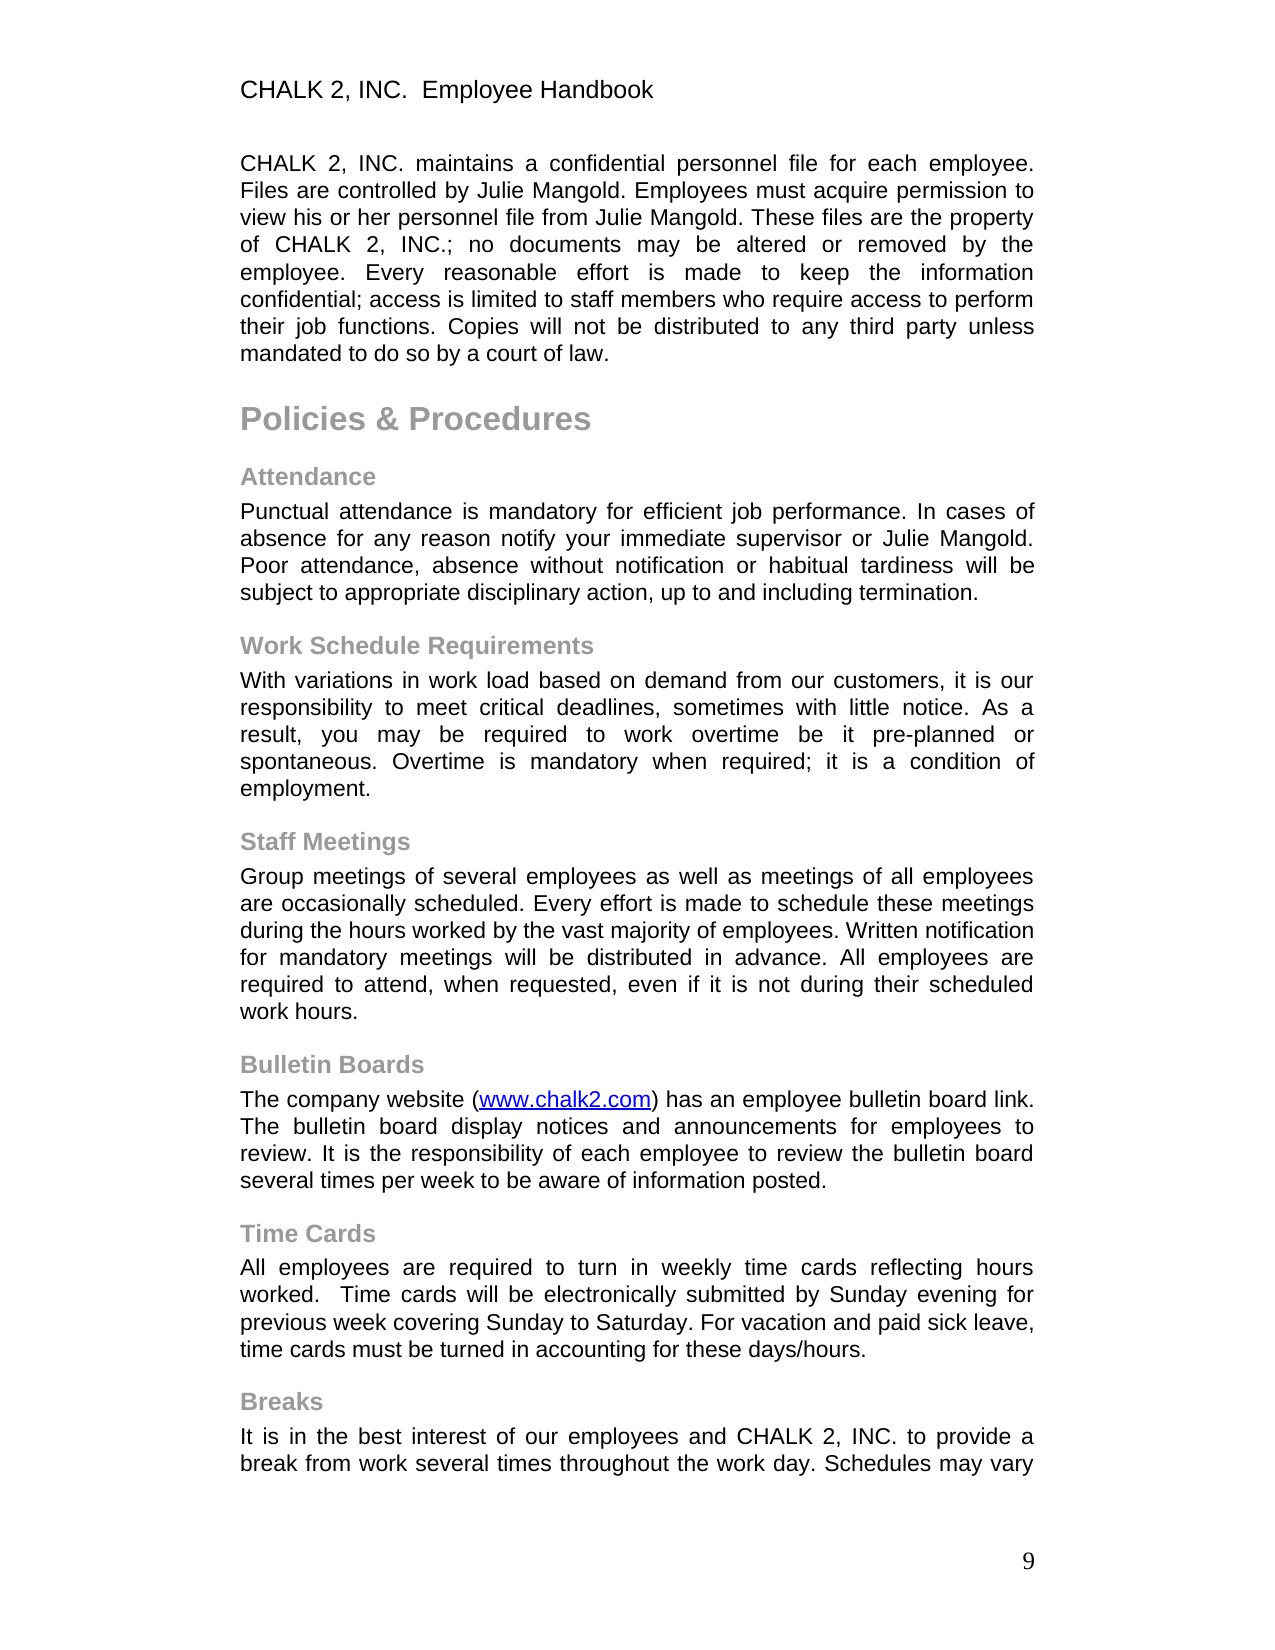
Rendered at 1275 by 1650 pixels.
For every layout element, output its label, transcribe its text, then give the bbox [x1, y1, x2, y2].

text With variations in work load based on demand from our customers, it is our responsibility to meet critical deadlines, sometimes with little notice. As a result, you may be required to work overtime be it pre-planned or spontaneous. Overtime is mandatory when required; it is a condition of employment. [240, 667, 1035, 802]
text CHALK 2, INC. maintains a confidential personnel file for each employee. Files are controlled by Julie Mangold. Employees must acquire permission to view his or her personnel file from Julie Mangold. These files are the property of CHALK 2, INC.; no documents may be altered or removed by the employee. Every reasonable effort is made to keep the information confidential; access is limited to staff members who require access to perform their job functions. Copies will not be distributed to any third party unless mandated to do so by a court of law. [240, 150, 1035, 367]
text Bulletin Boards [240, 1050, 1035, 1079]
text Staff Meetings [240, 827, 1035, 856]
text Breaks [240, 1387, 1035, 1417]
text Work Schedule Requirements [240, 631, 1035, 660]
text The company website (www.chalk2.com) has an employee bulletin board link. The bulletin board display notices and announcements for employees to review. It is the responsibility of each employee to review the bulletin board several times per week to be aware of information posted. [240, 1085, 1035, 1194]
text All employees are required to turn in weekly time cards reflecting hours worked. Time cards will be electronically submitted by Sunday evening for previous week covering Sunday to Saturday. For vacation and paid sick leave, time cards must be turned in accounting for these days/hours. [240, 1254, 1035, 1362]
text Attendance [240, 462, 1035, 492]
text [240, 1423, 1035, 1477]
text Policies & Procedures [240, 404, 1035, 437]
text Time Cards [240, 1219, 1035, 1248]
text Group meetings of several employees as well as meetings of all employees are occasionally scheduled. Every effort is made to schedule these meetings during the hours worked by the vast majority of employees. Written notification for mandatory meetings will be distributed in advance. All employees are required to attend, when requested, even if it is not during their scheduled work hours. [240, 862, 1035, 1025]
text Punctual attendance is mandatory for efficient job performance. In cases of absence for any reason notify your immediate supervisor or Julie Mangold. Poor attendance, absence without notification or habitual tardiness will be subject to appropriate disciplinary action, up to and including termination. [240, 498, 1035, 606]
